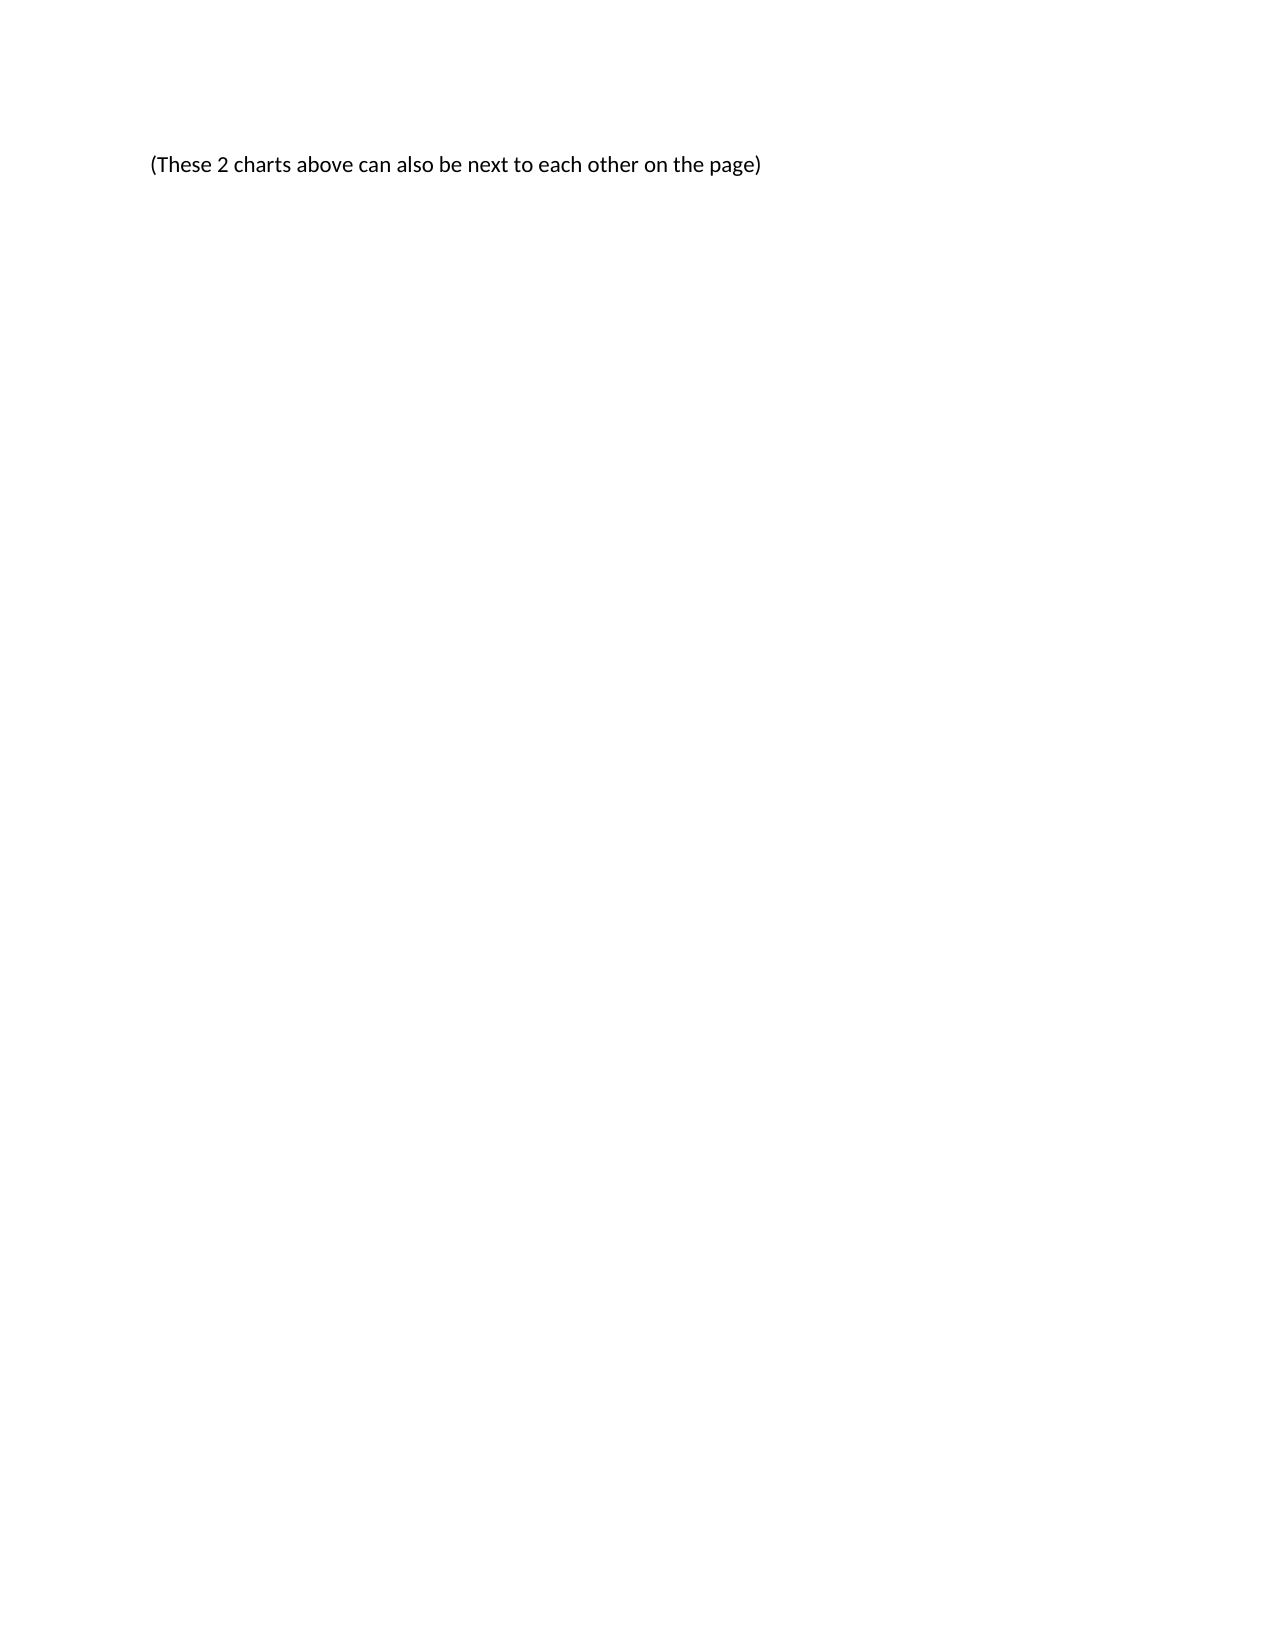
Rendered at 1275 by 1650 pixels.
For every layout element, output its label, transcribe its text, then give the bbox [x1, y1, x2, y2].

text (These 2 charts above can also be next to each other on the page) [150, 150, 1125, 178]
